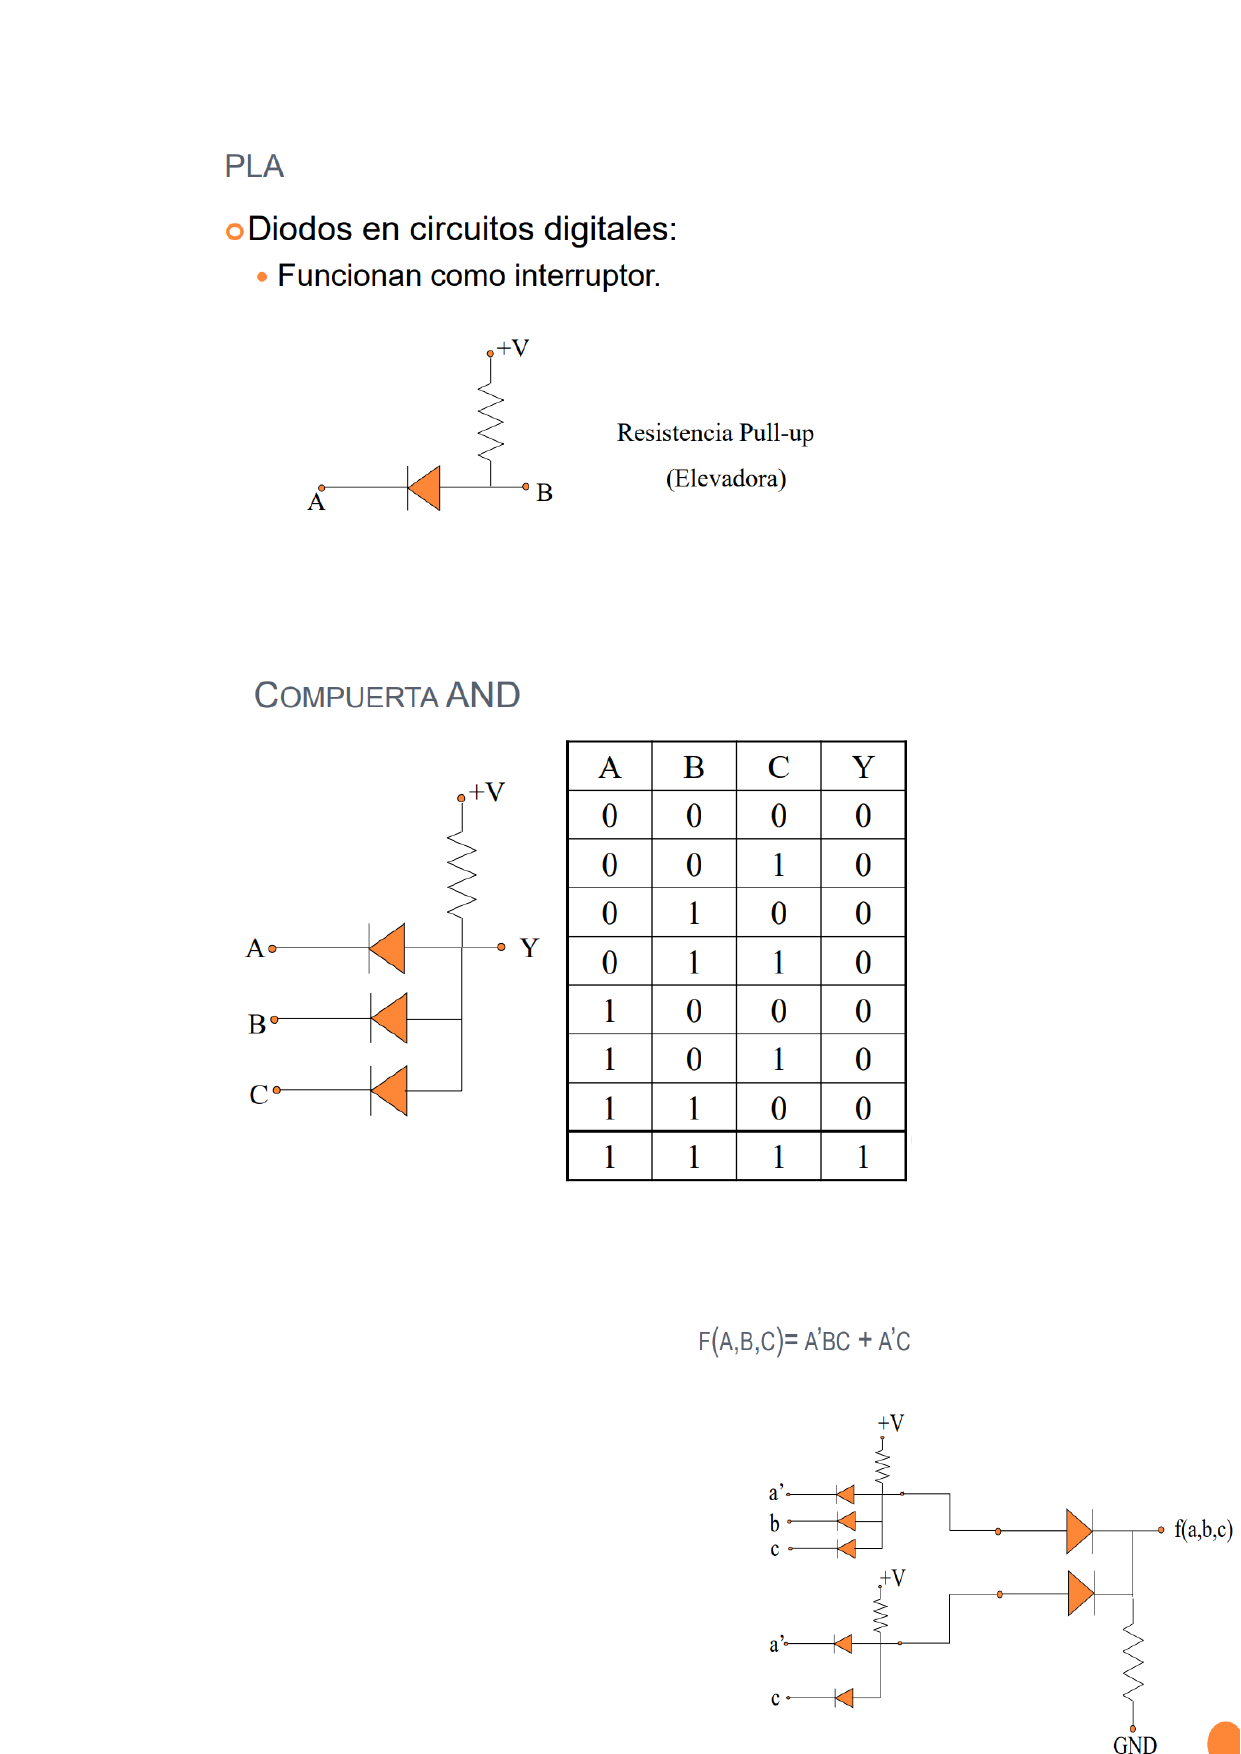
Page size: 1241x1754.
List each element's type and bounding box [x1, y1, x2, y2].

picture [695, 1323, 1240, 1754]
picture [240, 678, 912, 1185]
picture [218, 148, 823, 518]
